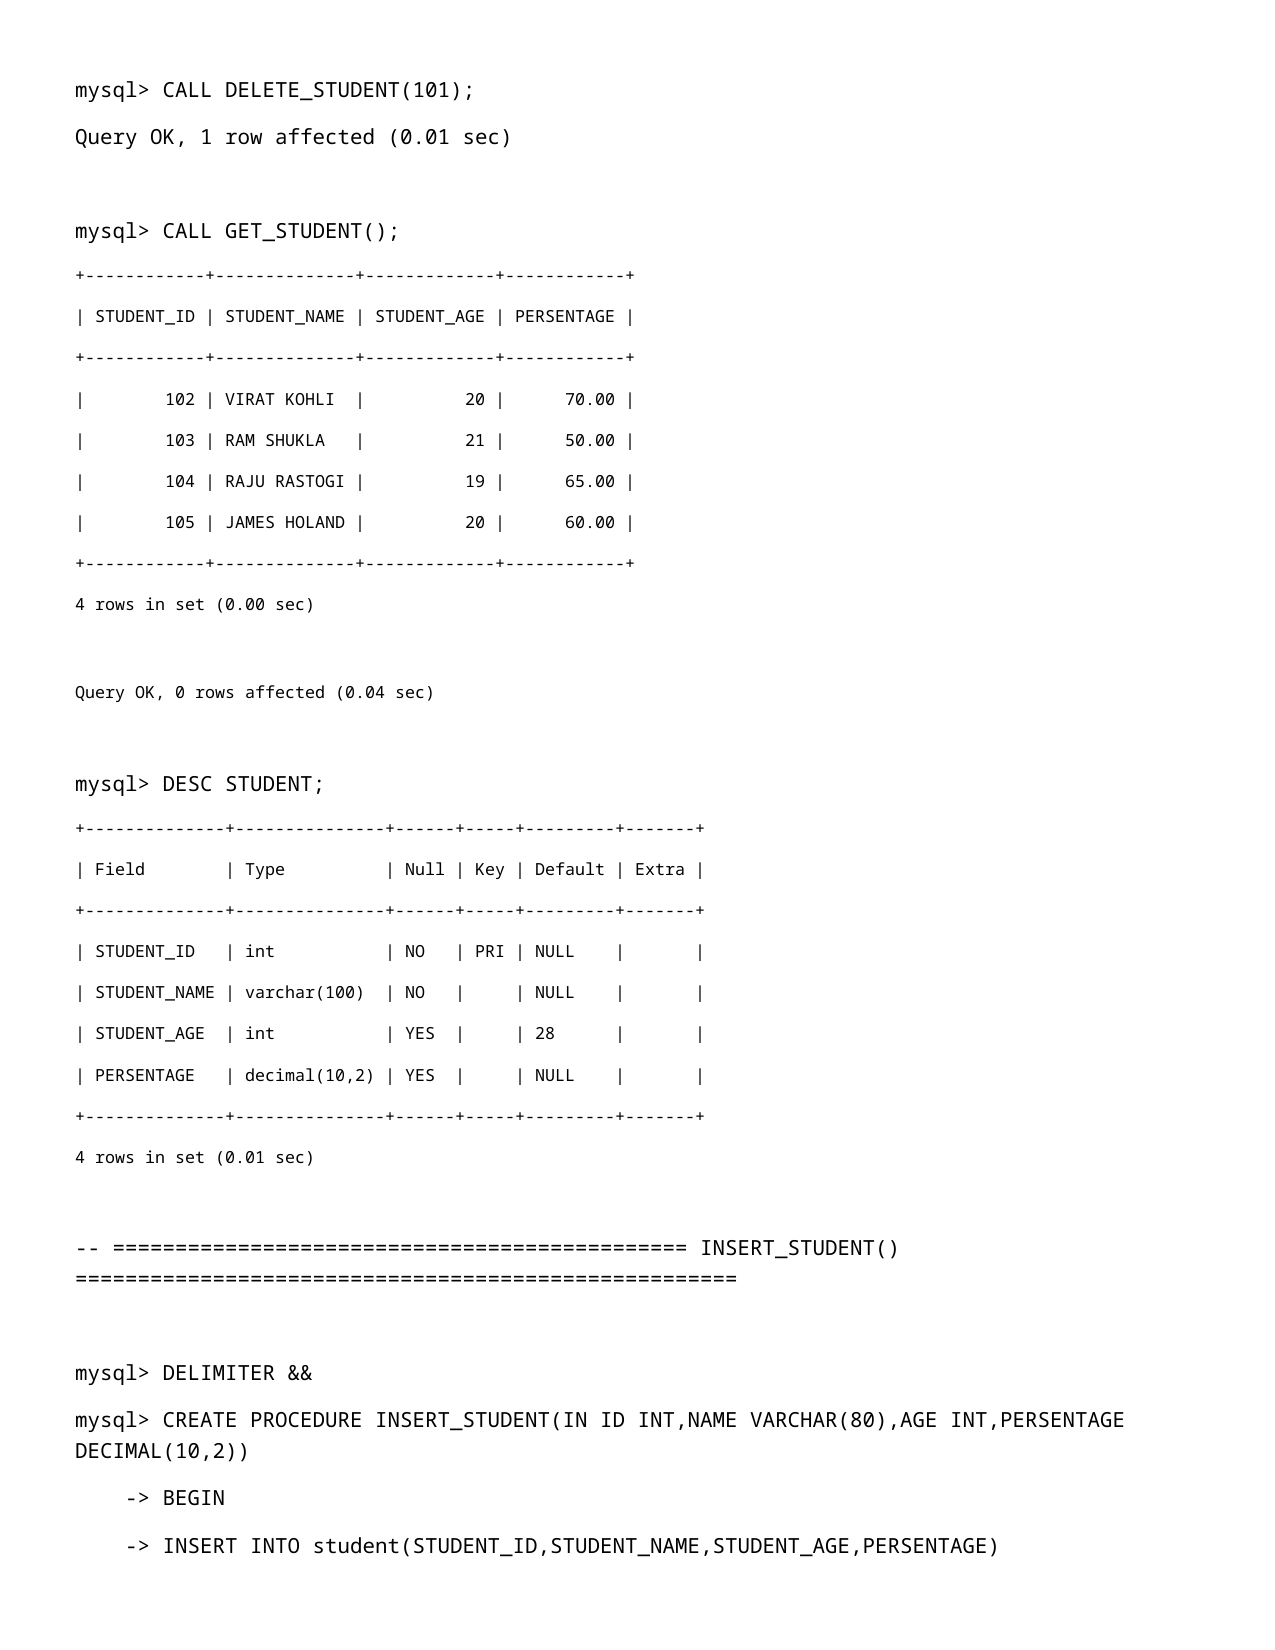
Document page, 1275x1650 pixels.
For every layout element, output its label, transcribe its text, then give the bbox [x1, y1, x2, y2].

text Query OK, 1 row affected (0.01 sec) [75, 122, 1200, 151]
text -> INSERT INTO student(STUDENT_ID,STUDENT_NAME,STUDENT_AGE,PERSENTAGE) [75, 1531, 1200, 1559]
text +--------------+---------------+------+-----+---------+-------+ [75, 898, 1200, 921]
text | 104 | RAJU RASTOGI | 19 | 65.00 | [75, 469, 1200, 492]
text 4 rows in set (0.00 sec) [75, 593, 1200, 616]
text | 103 | RAM SHUKLA | 21 | 50.00 | [75, 428, 1200, 451]
text mysql> DESC STUDENT; [75, 769, 1200, 797]
text +--------------+---------------+------+-----+---------+-------+ [75, 1104, 1200, 1127]
text | STUDENT_AGE | int | YES | | 28 | | [75, 1022, 1200, 1045]
text -- ============================================== INSERT_STUDENT() ===================================================== [75, 1233, 1200, 1292]
text | 105 | JAMES HOLAND | 20 | 60.00 | [75, 511, 1200, 533]
text | STUDENT_ID | int | NO | PRI | NULL | | [75, 940, 1200, 962]
text | PERSENTAGE | decimal(10,2) | YES | | NULL | | [75, 1063, 1200, 1086]
text +------------+--------------+-------------+------------+ [75, 346, 1200, 369]
text Query OK, 0 rows affected (0.04 sec) [75, 681, 1200, 704]
text 4 rows in set (0.01 sec) [75, 1145, 1200, 1168]
text +------------+--------------+-------------+------------+ [75, 264, 1200, 286]
text | 102 | VIRAT KOHLI | 20 | 70.00 | [75, 387, 1200, 410]
text | Field | Type | Null | Key | Default | Extra | [75, 857, 1200, 880]
text mysql> CALL GET_STUDENT(); [75, 216, 1200, 245]
text mysql> DELIMITER && [75, 1358, 1200, 1387]
text mysql> CREATE PROCEDURE INSERT_STUDENT(IN ID INT,NAME VARCHAR(80),AGE INT,PERSENTAGE DECIMAL(10,2)) [75, 1406, 1200, 1464]
text +------------+--------------+-------------+------------+ [75, 552, 1200, 574]
text +--------------+---------------+------+-----+---------+-------+ [75, 816, 1200, 839]
text mysql> CALL DELETE_STUDENT(101); [75, 75, 1200, 103]
text | STUDENT_ID | STUDENT_NAME | STUDENT_AGE | PERSENTAGE | [75, 305, 1200, 328]
text -> BEGIN [75, 1483, 1200, 1512]
text | STUDENT_NAME | varchar(100) | NO | | NULL | | [75, 981, 1200, 1003]
